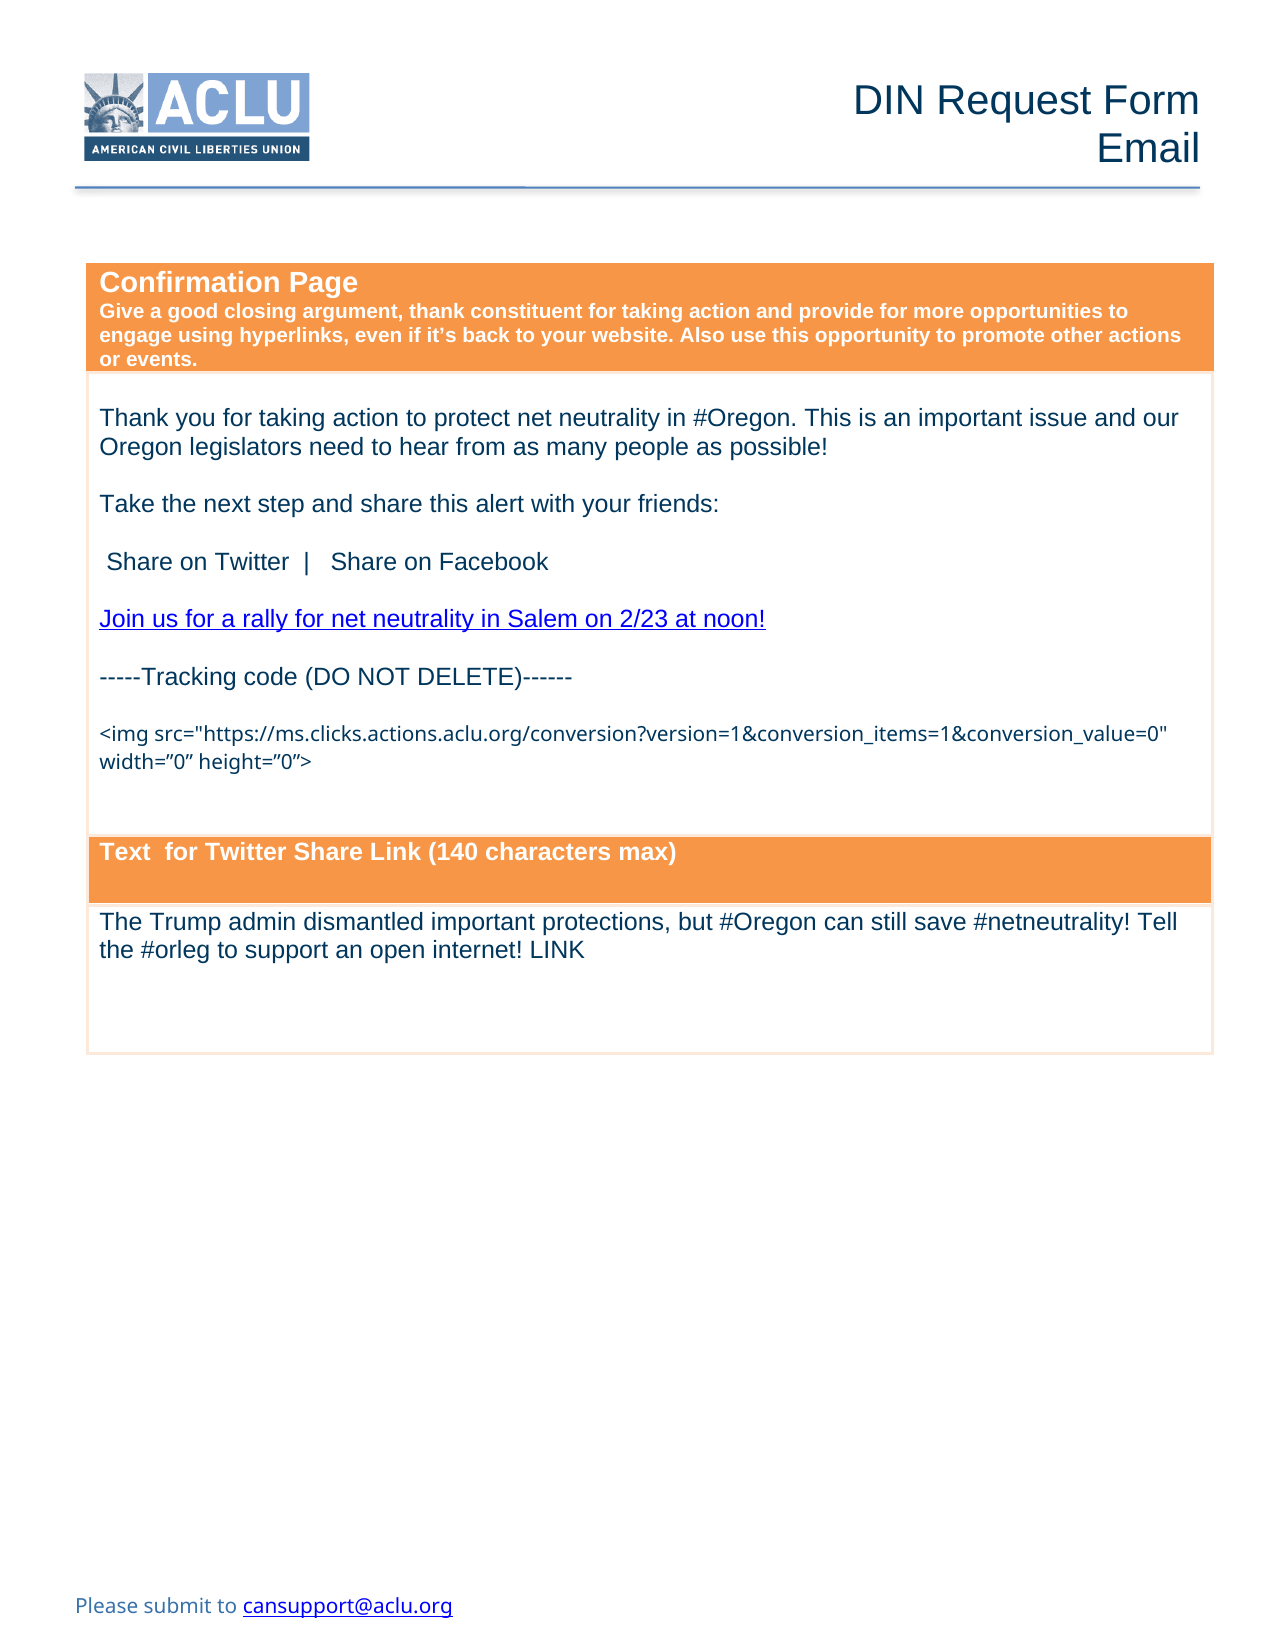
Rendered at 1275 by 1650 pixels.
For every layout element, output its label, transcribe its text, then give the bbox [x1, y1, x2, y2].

table_cell Thank you for taking action to protect net neutrality in #Oregon. This is an important issue and our Oregon legislators need to hear from as many people as possible! Take the next step and share this alert with your friends: Share on Twitter | Share on Facebook Join us for a rally for net neutrality in Salem on 2/23 at noon! -----Tracking code (DO NOT DELETE)------ <img src="https://ms.clicks.actions.aclu.org/conversion?version=1&conversion_items=1&conversion_value=0" width=”0” height=”0”> [89, 374, 1211, 833]
table_cell The Trump admin dismantled important protections, but #Oregon can still save #netneutrality! Tell the #orleg to support an open internet! LINK [89, 907, 1211, 1052]
table_header Confirmation Page Give a good closing argument, thank constituent for taking action and provide for more opportunities to engage using hyperlinks, even if it’s back to your website. Also use this opportunity to promote other actions or events. [89, 266, 1211, 371]
picture [84, 73, 310, 161]
table_cell Text for Twitter Share Link (140 characters max) [89, 837, 1211, 903]
